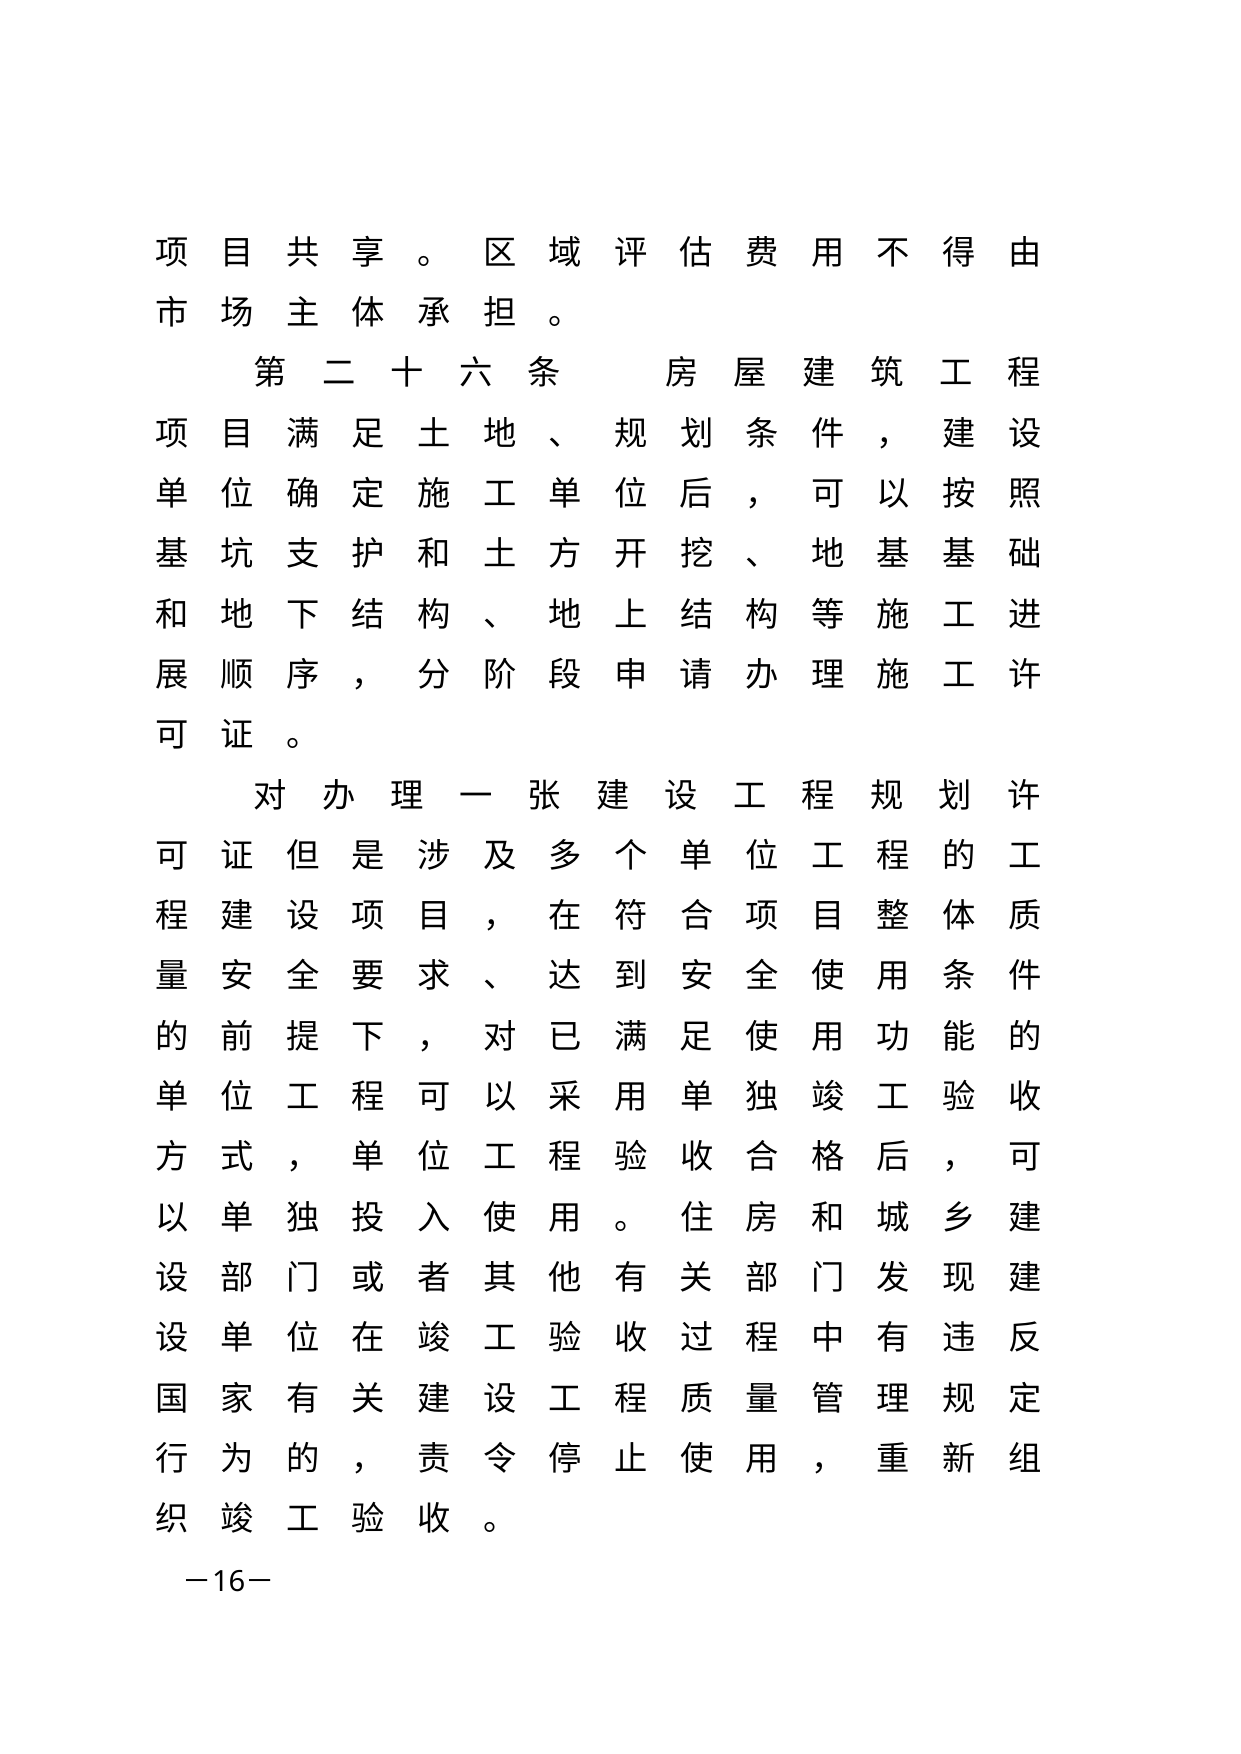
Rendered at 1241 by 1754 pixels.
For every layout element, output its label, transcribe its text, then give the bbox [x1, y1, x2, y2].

text 对办理一张建设工程规划许可证但是涉及多个单位工程的工程建设项目，在符合项目整体质量安全要求、达到安全使用条件的前提下，对已满足使用功能的单位工程可以采用单独竣工验收方式，单位工程验收合格后，可以单独投入使用。住房和城乡建设部门或者其他有关部门发现建设单位在竣工验收过程中有违反国家有关建设工程质量管理规定行为的，责令停止使用，重新组织竣工验收。 [155, 762, 1073, 1546]
text 第二十六条 房屋建筑工程项目满足土地、规划条件，建设单位确定施工单位后，可以按照基坑支护和土方开挖、地基基础和地下结构、地上结构等施工进展顺序，分阶段申请办理施工许可证。 [155, 340, 1073, 762]
